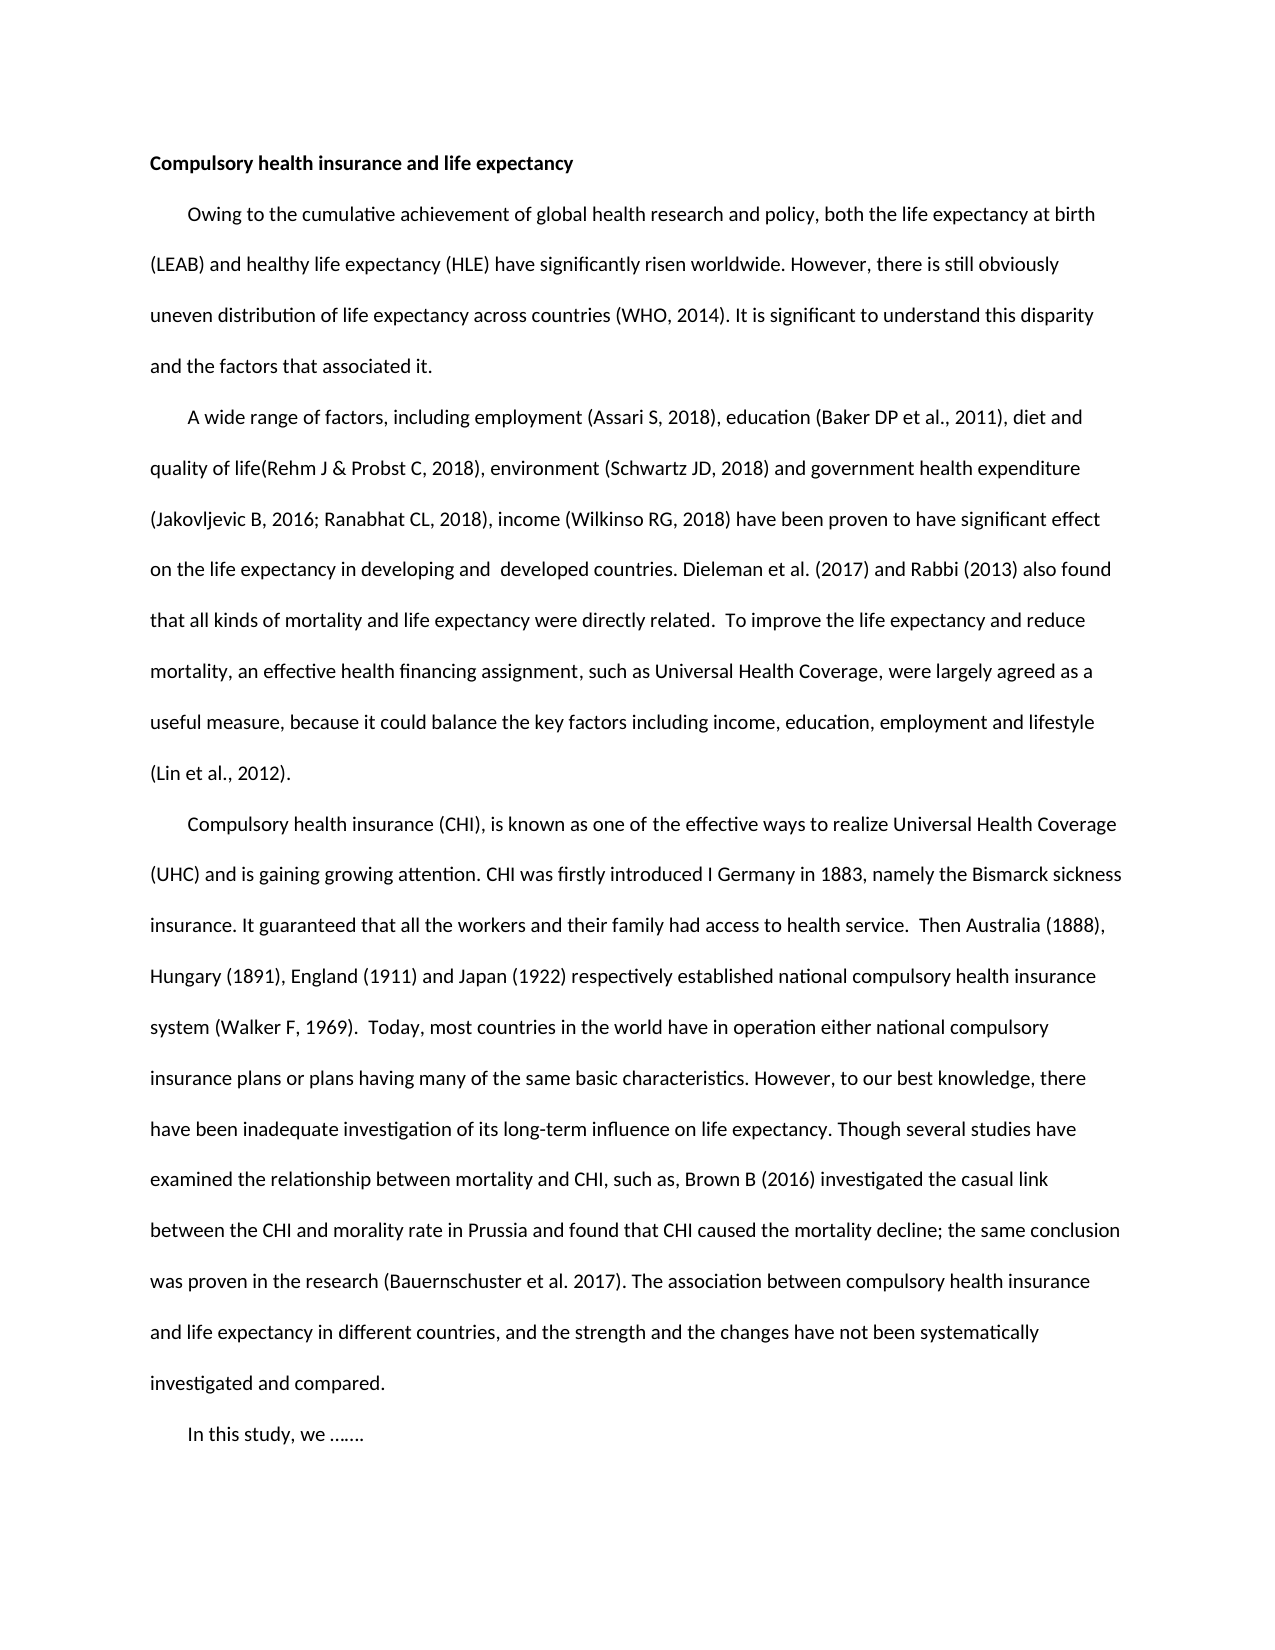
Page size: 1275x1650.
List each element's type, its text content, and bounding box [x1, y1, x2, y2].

text In this study, we ……. [150, 1421, 1125, 1446]
text Owing to the cumulative achievement of global health research and policy, both the life expectancy at birth (LEAB) and healthy life expectancy (HLE) have significantly risen worldwide. However, there is still obviously uneven distribution of life expectancy across countries (WHO, 2014). It is significant to understand this disparity and the factors that associated it. [150, 201, 1125, 379]
text A wide range of factors, including employment (Assari S, 2018), education (Baker DP et al., 2011), diet and quality of life(Rehm J & Probst C, 2018), environment (Schwartz JD, 2018) and government health expenditure (Jakovljevic B, 2016; Ranabhat CL, 2018), income (Wilkinso RG, 2018) have been proven to have significant effect on the life expectancy in developing and developed countries. Dieleman et al. (2017) and Rabbi (2013) also found that all kinds of mortality and life expectancy were directly related. To improve the life expectancy and reduce mortality, an effective health financing assignment, such as Universal Health Coverage, were largely agreed as a useful measure, because it could balance the key factors including income, education, employment and lifestyle (Lin et al., 2012). [150, 404, 1125, 785]
text Compulsory health insurance and life expectancy [150, 150, 1125, 175]
text Compulsory health insurance (CHI), is known as one of the effective ways to realize Universal Health Coverage (UHC) and is gaining growing attention. CHI was firstly introduced I Germany in 1883, namely the Bismarck sickness insurance. It guaranteed that all the workers and their family had access to health service. Then Australia (1888), Hungary (1891), England (1911) and Japan (1922) respectively established national compulsory health insurance system (Walker F, 1969). Today, most countries in the world have in operation either national compulsory insurance plans or plans having many of the same basic characteristics. However, to our best knowledge, there have been inadequate investigation of its long-term influence on life expectancy. Though several studies have examined the relationship between mortality and CHI, such as, Brown B (2016) investigated the casual link between the CHI and morality rate in Prussia and found that CHI caused the mortality decline; the same conclusion was proven in the research (Bauernschuster et al. 2017). The association between compulsory health insurance and life expectancy in different countries, and the strength and the changes have not been systematically investigated and compared. [150, 811, 1125, 1395]
